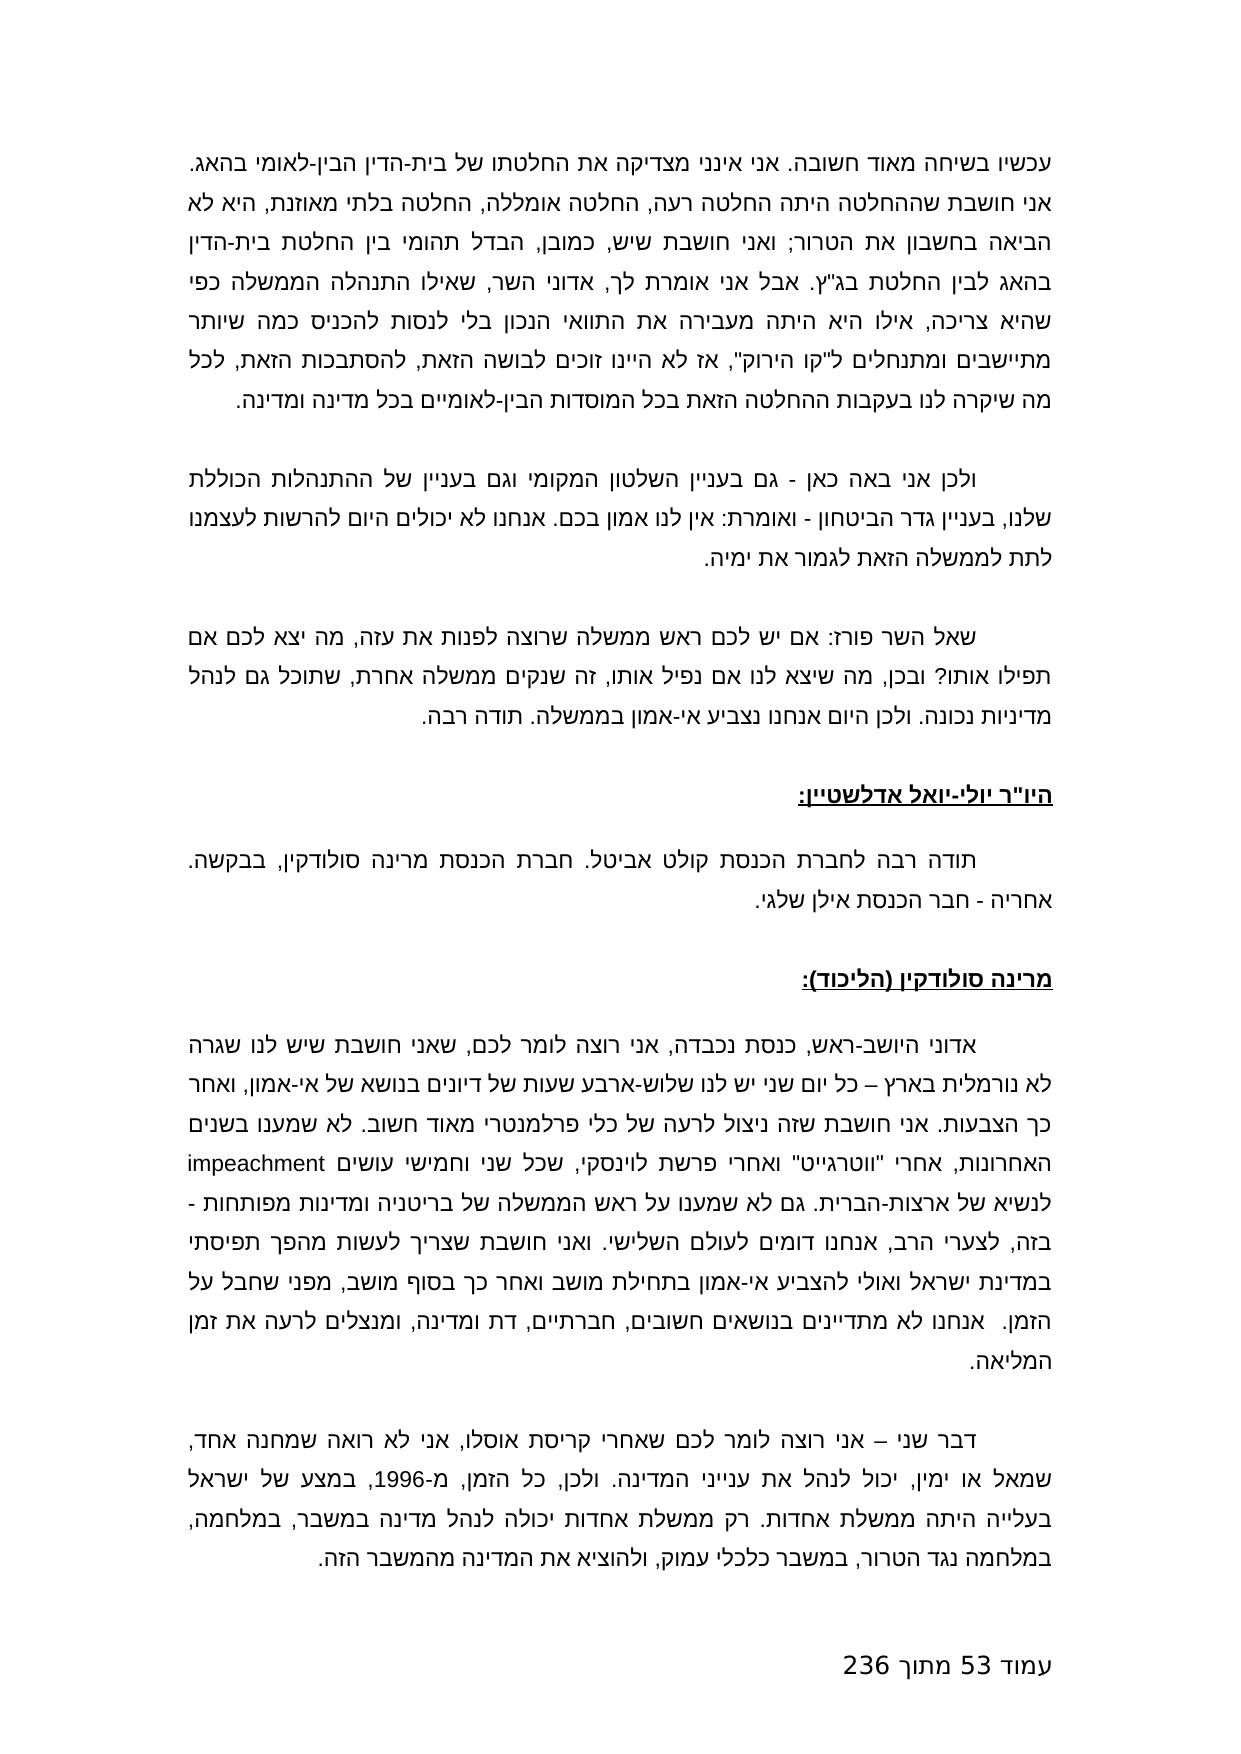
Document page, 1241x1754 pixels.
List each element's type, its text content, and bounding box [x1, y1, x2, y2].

text היו"ר יולי-יואל אדלשטיין: [187, 782, 1053, 808]
text דבר שני – אני רוצה לומר לכם שאחרי קריסת אוסלו, אני לא רואה שמחנה אחד, שמאל או ימין, יכול לנהל את ענייני המדינה. ולכן, כל הזמן, מ-1996, במצע של ישראל בעלייה היתה ממשלת אחדות. רק ממשלת אחדות יכולה לנהל מדינה במשבר, במלחמה, במלחמה נגד הטרור, במשבר כלכלי עמוק, ולהוציא את המדינה מהמשבר הזה. [187, 1427, 1053, 1571]
text אדוני היושב-ראש, כנסת נכבדה, אני רוצה לומר לכם, שאני חושבת שיש לנו שגרה לא נורמלית בארץ – כל יום שני יש לנו שלוש-ארבע שעות של דיונים בנושא של אי-אמון, ואחר כך הצבעות. אני חושבת שזה ניצול לרעה של כלי פרלמנטרי מאוד חשוב. לא שמענו בשנים האחרונות, אחרי "ווטרגייט" ואחרי פרשת לוינסקי, שכל שני וחמישי עושים impeachment לנשיא של ארצות-הברית. גם לא שמענו על ראש הממשלה של בריטניה ומדינות מפותחות - בזה, לצערי הרב, אנחנו דומים לעולם השלישי. ואני חושבת שצריך לעשות מהפך תפיסתי במדינת ישראל ואולי להצביע אי-אמון בתחילת מושב ואחר כך בסוף מושב, מפני שחבל על הזמן. אנחנו לא מתדיינים בנושאים חשובים, חברתיים, דת ומדינה, ומנצלים לרעה את זמן המליאה. [187, 1032, 1053, 1374]
text שאל השר פורז: אם יש לכם ראש ממשלה שרוצה לפנות את עזה, מה יצא לכם אם תפילו אותו? ובכן, מה שיצא לנו אם נפיל אותו, זה שנקים ממשלה אחרת, שתוכל גם לנהל מדיניות נכונה. ולכן היום אנחנו נצביע אי-אמון בממשלה. תודה רבה. [187, 624, 1053, 729]
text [187, 150, 1053, 413]
text תודה רבה לחברת הכנסת קולט אביטל. חברת הכנסת מרינה סולודקין, בבקשה. אחריה - חבר הכנסת אילן שלגי. [187, 847, 1053, 913]
text ולכן אני באה כאן - גם בעניין השלטון המקומי וגם בעניין של ההתנהלות הכוללת שלנו, בעניין גדר הביטחון - ואומרת: אין לנו אמון בכם. אנחנו לא יכולים היום להרשות לעצמנו לתת לממשלה הזאת לגמור את ימיה. [187, 466, 1053, 571]
text מרינה סולודקין (הליכוד): [187, 966, 1053, 992]
